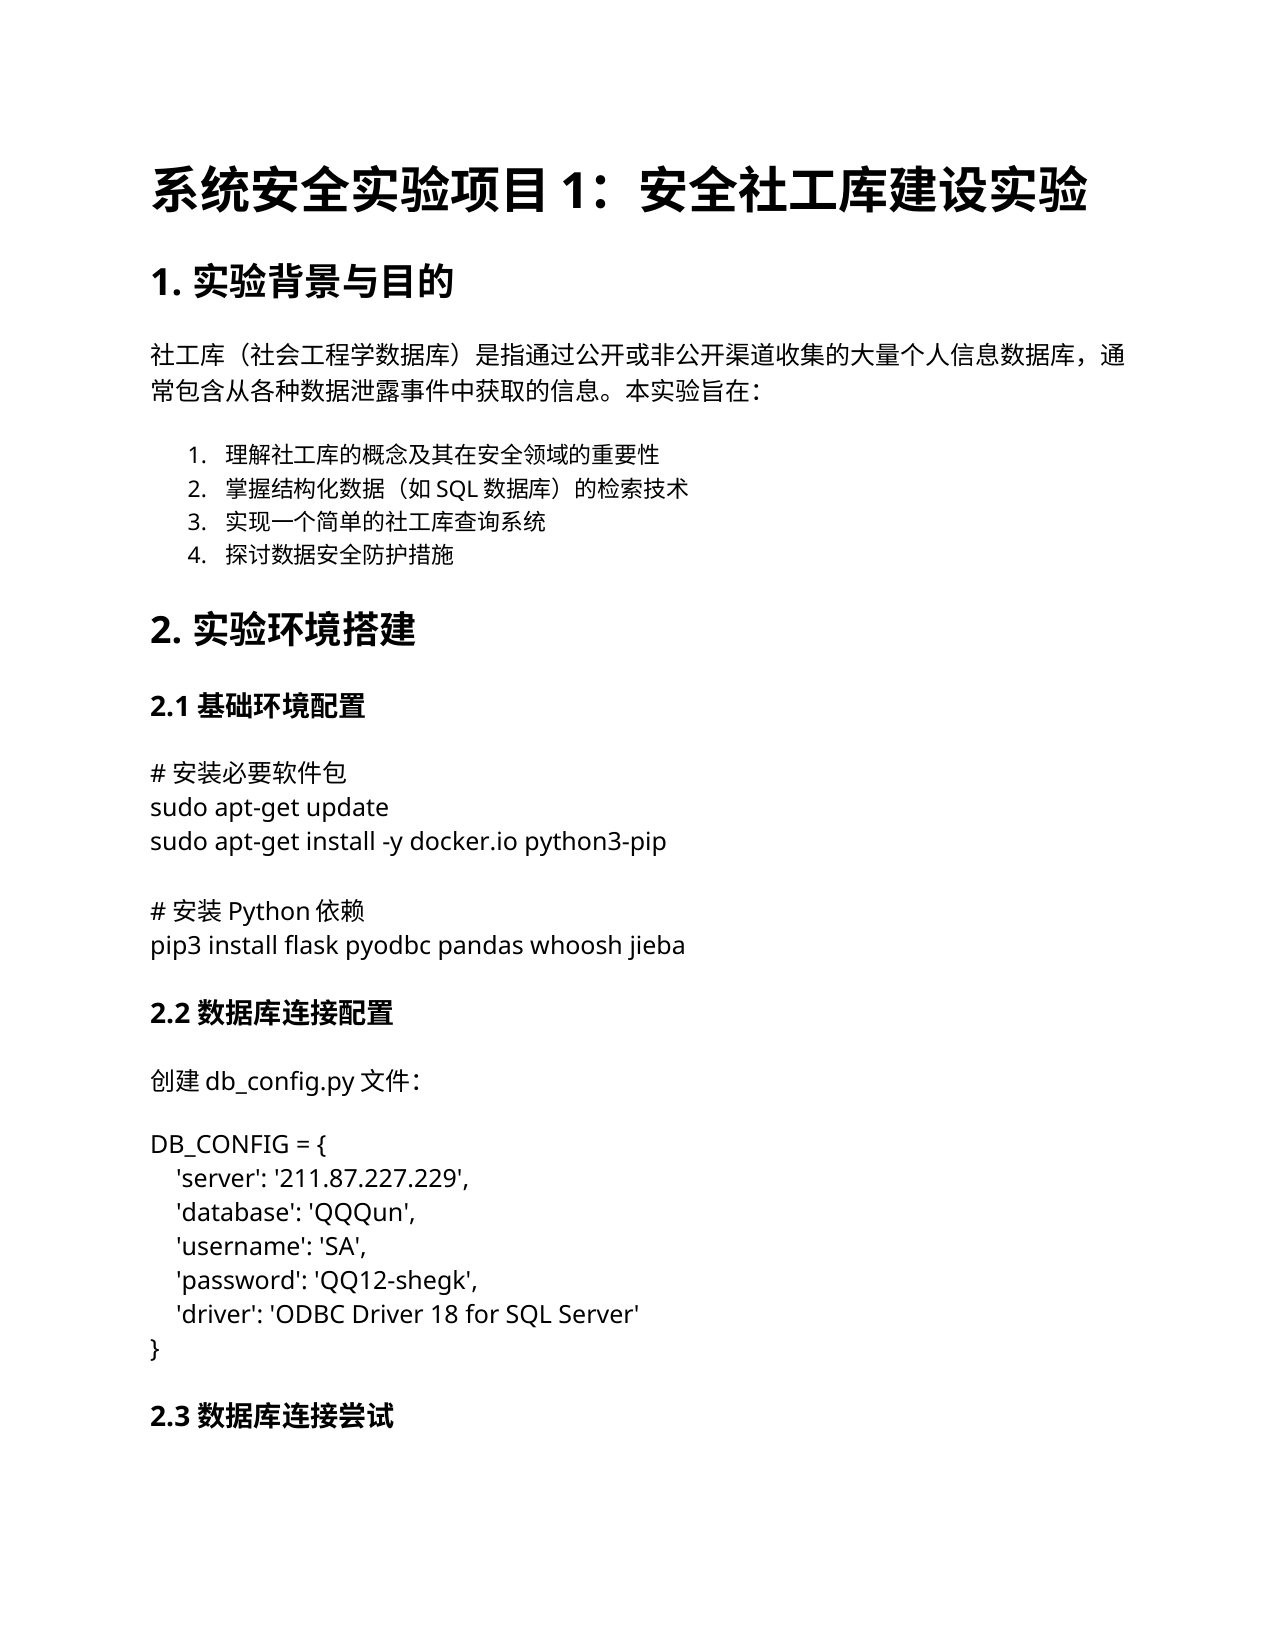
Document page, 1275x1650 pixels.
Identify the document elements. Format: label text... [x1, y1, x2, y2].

text 'password': 'QQ12-shegk', [150, 1263, 1125, 1297]
subtitle 2.3 数据库连接尝试 [150, 1394, 1125, 1435]
text sudo apt-get update [150, 789, 1125, 824]
list 探讨数据安全防护措施 [187, 537, 1125, 571]
text 'server': '211.87.227.229', [150, 1161, 1125, 1195]
text } [150, 1331, 1125, 1365]
text 'driver': 'ODBC Driver 18 for SQL Server' [150, 1297, 1125, 1331]
subtitle 2. 实验环境搭建 [150, 600, 1125, 654]
text DB_CONFIG = { [150, 1127, 1125, 1161]
text # 安装Python依赖 [150, 892, 1125, 928]
subtitle 系统安全实验项目1：安全社工库建设实验 [150, 150, 1125, 223]
text 创建db_config.py文件： [150, 1061, 1125, 1097]
text 'database': 'QQQun', [150, 1195, 1125, 1229]
list 实现一个简单的社工库查询系统 [187, 504, 1125, 537]
subtitle 2.1 基础环境配置 [150, 683, 1125, 724]
list 掌握结构化数据（如SQL数据库）的检索技术 [187, 471, 1125, 504]
subtitle 1. 实验背景与目的 [150, 252, 1125, 306]
text sudo apt-get install -y docker.io python3-pip [150, 824, 1125, 858]
subtitle 2.2 数据库连接配置 [150, 991, 1125, 1032]
text 'username': 'SA', [150, 1229, 1125, 1263]
text pip3 install flask pyodbc pandas whoosh jieba [150, 928, 1125, 962]
text 社工库（社会工程学数据库）是指通过公开或非公开渠道收集的大量个人信息数据库，通常包含从各种数据泄露事件中获取的信息。本实验旨在： [150, 336, 1125, 408]
text # 安装必要软件包 [150, 753, 1125, 789]
list 理解社工库的概念及其在安全领域的重要性 [187, 437, 1125, 471]
